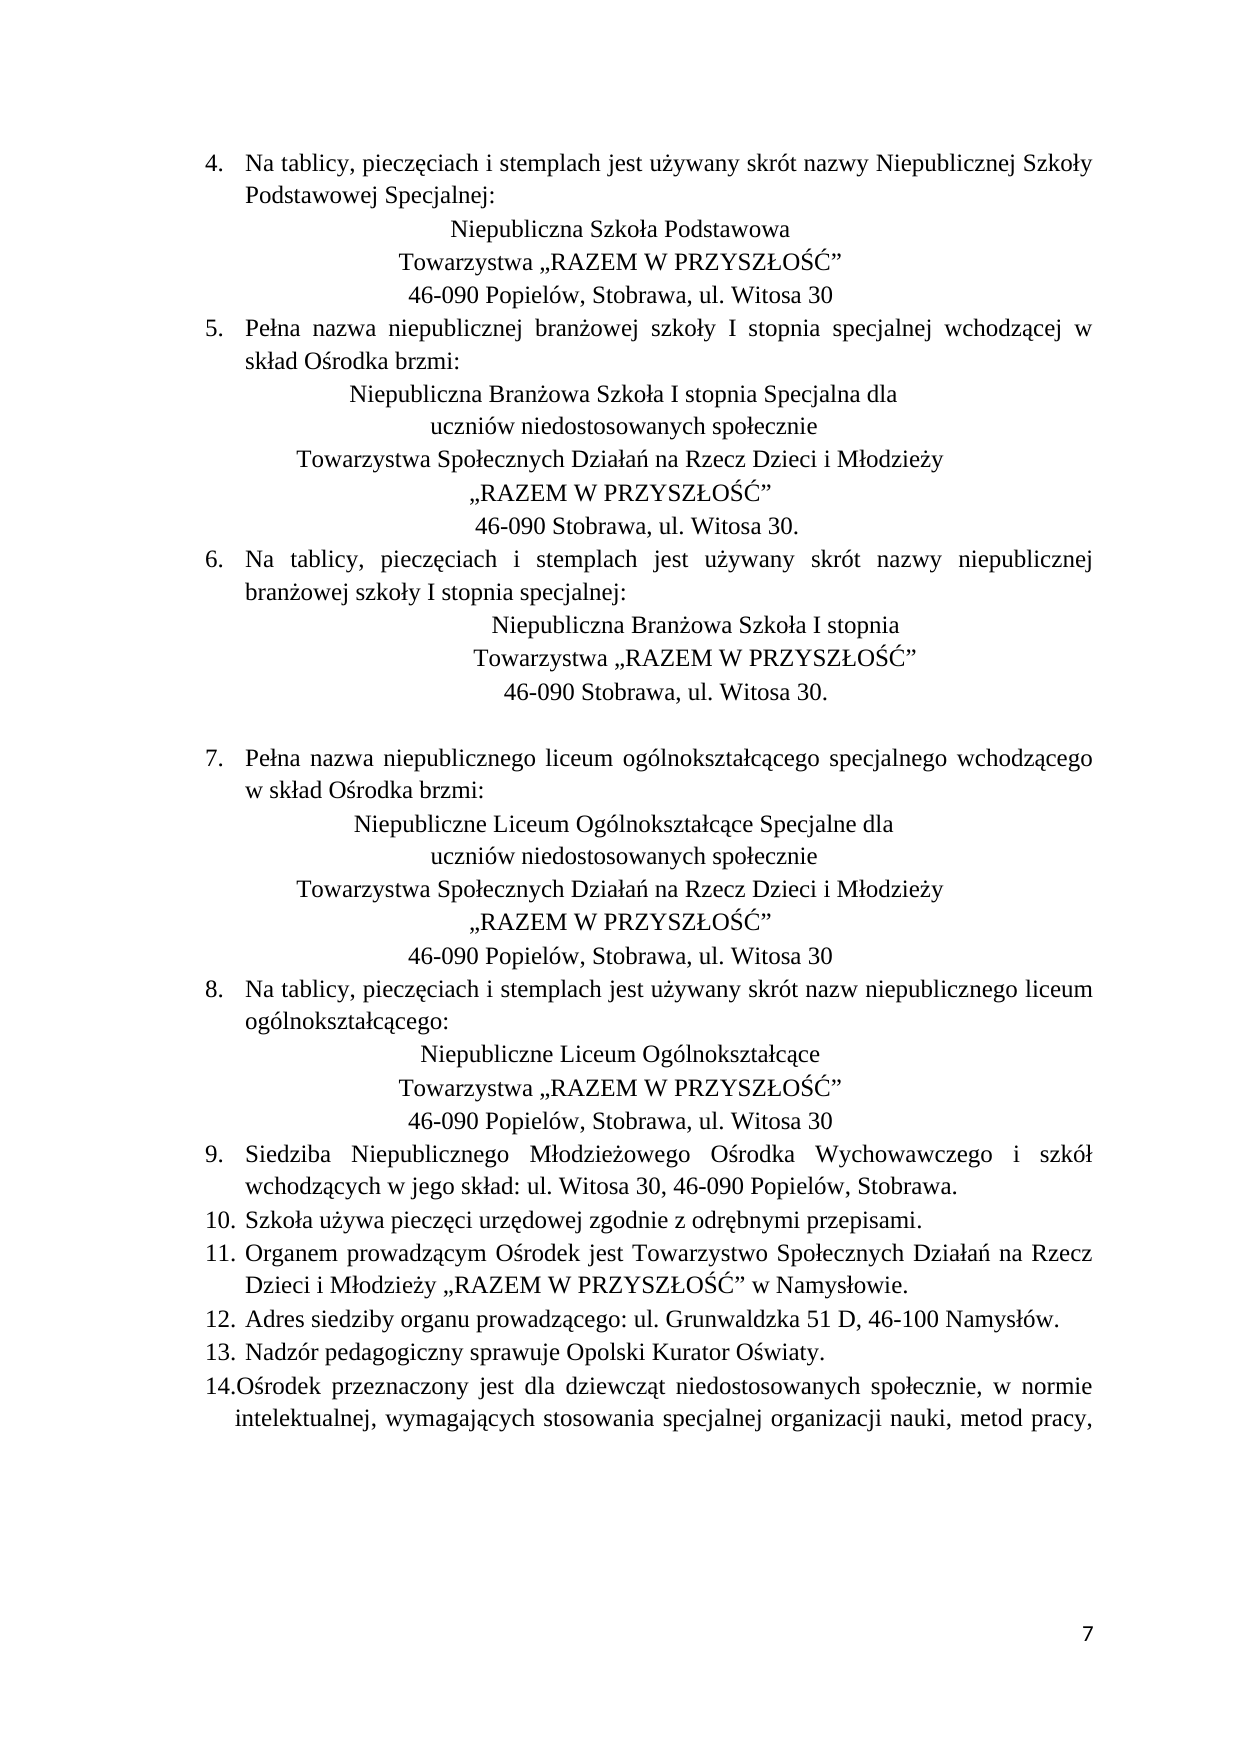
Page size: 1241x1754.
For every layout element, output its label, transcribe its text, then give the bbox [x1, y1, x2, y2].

text Towarzystwa Społecznych Działań na Rzecz Dzieci i Młodzieży [175, 874, 1064, 903]
list Na tablicy, pieczęciach i stemplach jest używany skrót nazwy Niepublicznej Szkoły Podstawowej Specjalnej: [205, 148, 1093, 209]
list Na tablicy, pieczęciach i stemplach jest używany skrót nazw niepublicznego liceum ogólnokształcącego: [205, 974, 1093, 1035]
list Nadzór pedagogiczny sprawuje Opolski Kurator Oświaty. [205, 1337, 1093, 1366]
text 46-090 Popielów, Stobrawa, ul. Witosa 30 [175, 941, 1065, 969]
list Na tablicy, pieczęciach i stemplach jest używany skrót nazwy niepublicznej branżowej szkoły I stopnia specjalnej: [205, 544, 1093, 605]
text 46-090 Popielów, Stobrawa, ul. Witosa 30 [175, 280, 1066, 309]
text Towarzystwa „RAZEM W PRZYSZŁOŚĆ” [175, 1073, 1065, 1102]
text 46-090 Stobrawa, ul. Witosa 30. [147, 677, 1093, 706]
list Pełna nazwa niepublicznej branżowej szkoły I stopnia specjalnej wchodzącej w skład Ośrodka brzmi: [205, 313, 1093, 374]
text Towarzystwa „RAZEM W PRZYSZŁOŚĆ” [473, 643, 1093, 672]
text „RAZEM W PRZYSZŁOŚĆ” [175, 907, 1065, 936]
text 46-090 Stobrawa, ul. Witosa 30. [218, 511, 1093, 540]
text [205, 1371, 1093, 1432]
text Niepubliczna Szkoła Podstawowa [175, 214, 1065, 243]
text Niepubliczna Branżowa Szkoła I stopnia Specjalna dla uczniów niedostosowanych społecznie [349, 379, 898, 440]
text Towarzystwa „RAZEM W PRZYSZŁOŚĆ” [175, 247, 1065, 276]
list Siedziba Niepublicznego Młodzieżowego Ośrodka Wychowawczego i szkół wchodzących w jego skład: ul. Witosa 30, 46-090 Popielów, Stobrawa. [205, 1139, 1093, 1200]
text Niepubliczna Branżowa Szkoła I stopnia [297, 610, 1094, 639]
text „RAZEM W PRZYSZŁOŚĆ” [175, 478, 1065, 507]
text Towarzystwa Społecznych Działań na Rzecz Dzieci i Młodzieży [175, 444, 1064, 473]
list Pełna nazwa niepublicznego liceum ogólnokształcącego specjalnego wchodzącego w skład Ośrodka brzmi: [205, 743, 1093, 804]
text Niepubliczne Liceum Ogólnokształcące [175, 1039, 1065, 1068]
text 46-090 Popielów, Stobrawa, ul. Witosa 30 [175, 1106, 1065, 1135]
list Adres siedziby organu prowadzącego: ul. Grunwaldzka 51 D, 46-100 Namysłów. [205, 1304, 1093, 1333]
text Niepubliczne Liceum Ogólnokształcące Specjalne dla uczniów niedostosowanych społecznie [353, 809, 894, 870]
list Organem prowadzącym Ośrodek jest Towarzystwo Społecznych Działań na Rzecz Dzieci i Młodzieży „RAZEM W PRZYSZŁOŚĆ” w Namysłowie. [205, 1238, 1093, 1299]
list Szkoła używa pieczęci urzędowej zgodnie z odrębnymi przepisami. [205, 1205, 1093, 1234]
